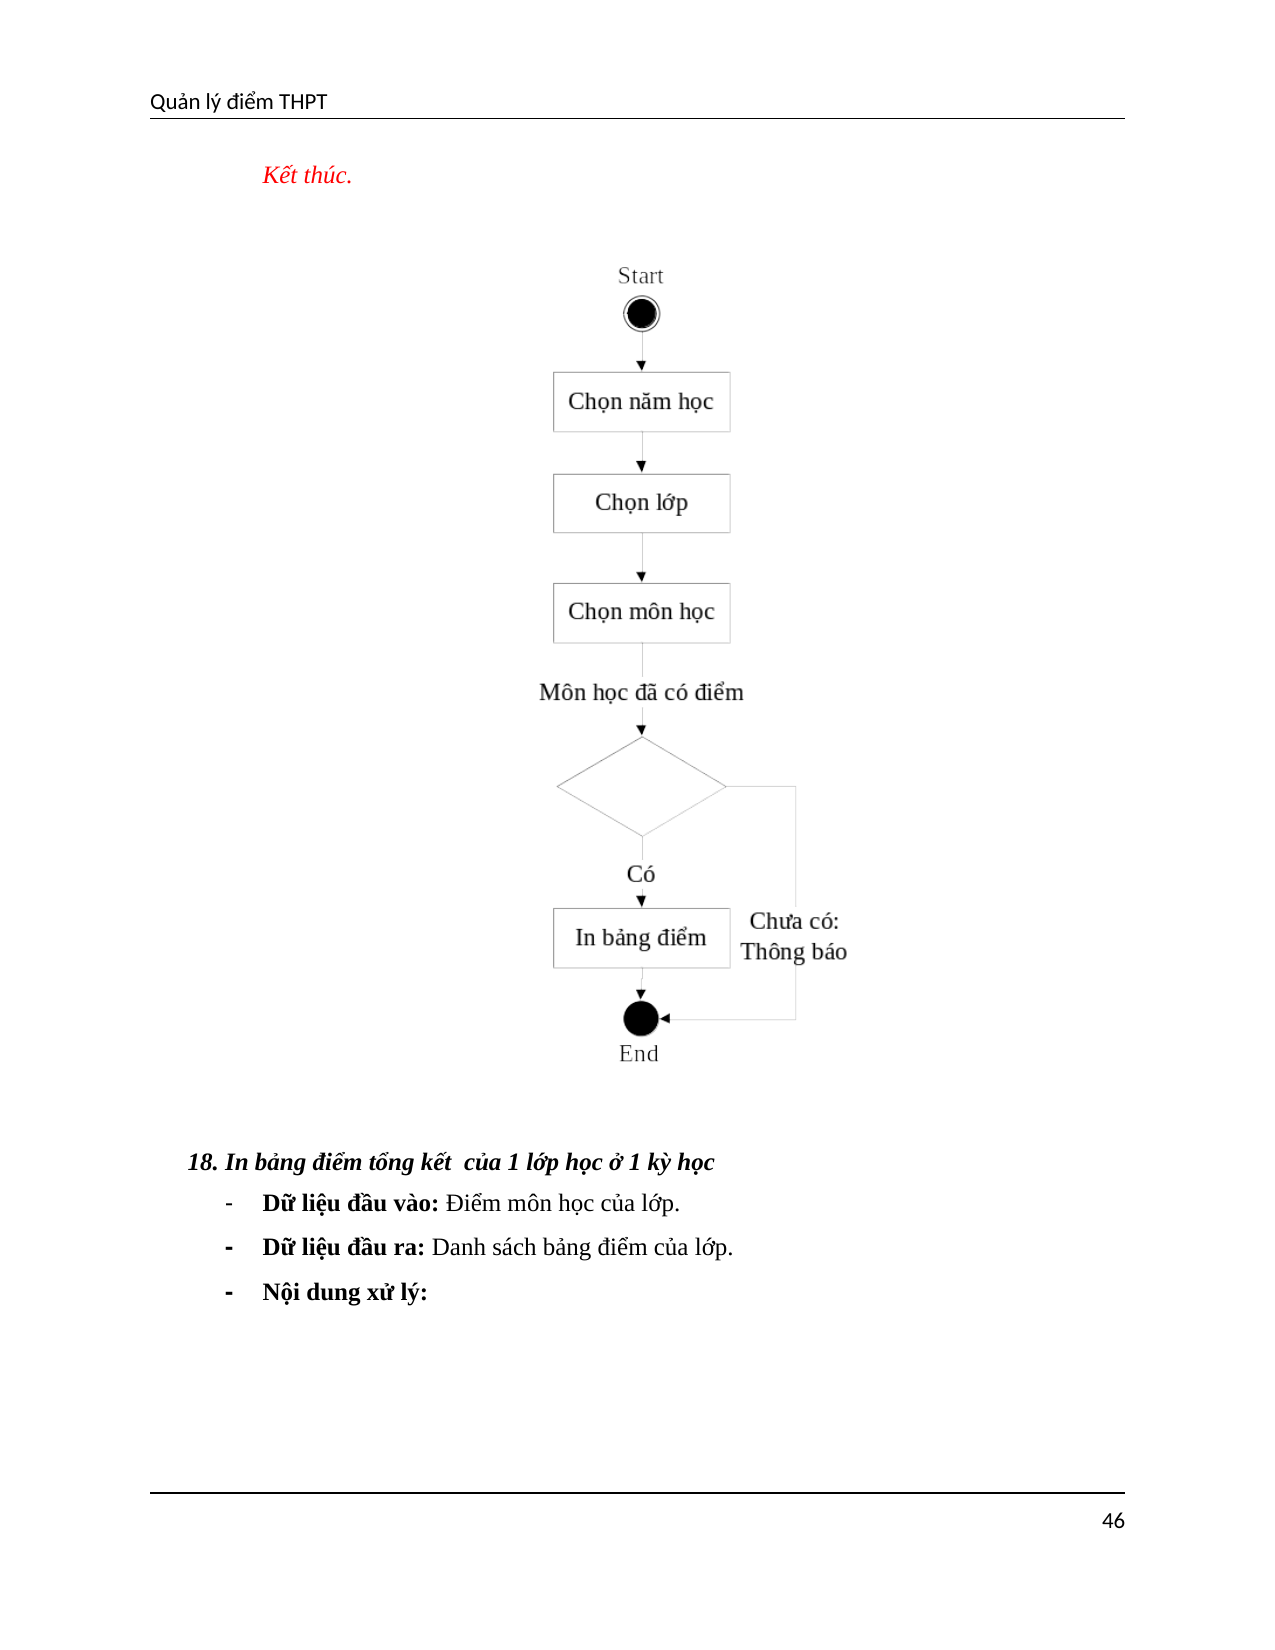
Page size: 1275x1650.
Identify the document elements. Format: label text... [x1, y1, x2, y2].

list In bảng điểm tổng kết của 1 lớp học ở 1 kỳ học [187, 1147, 1125, 1176]
list Nội dung xử lý: [225, 1273, 1125, 1307]
list Kết thúc. [262, 160, 1125, 188]
list Dữ liệu đầu vào: Điểm môn học của lớp. [225, 1184, 1125, 1219]
list Dữ liệu đầu ra: Danh sách bảng điểm của lớp. [225, 1229, 1125, 1263]
